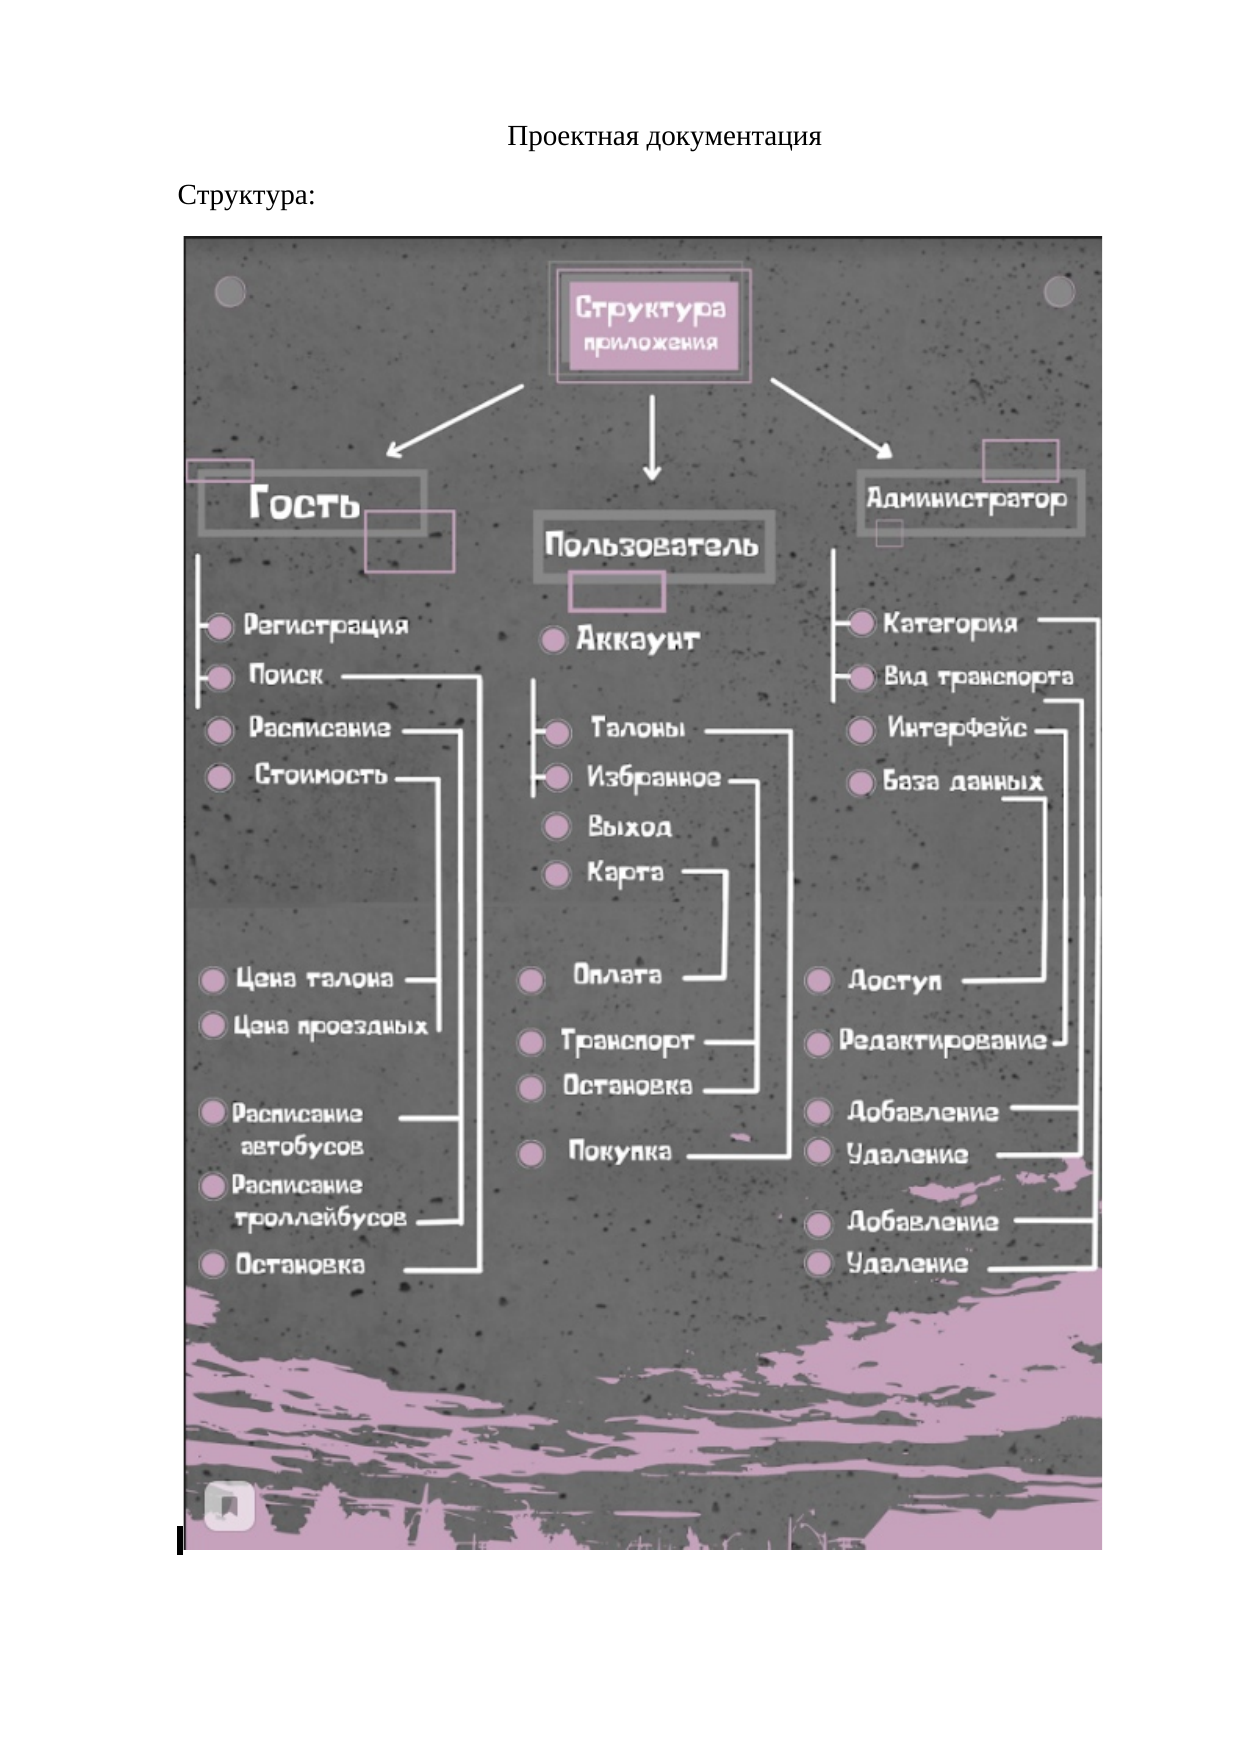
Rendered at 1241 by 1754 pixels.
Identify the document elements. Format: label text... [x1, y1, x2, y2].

text Проектная документация [177, 118, 1152, 152]
text Структура: [177, 177, 1152, 211]
picture [183, 236, 1103, 1550]
